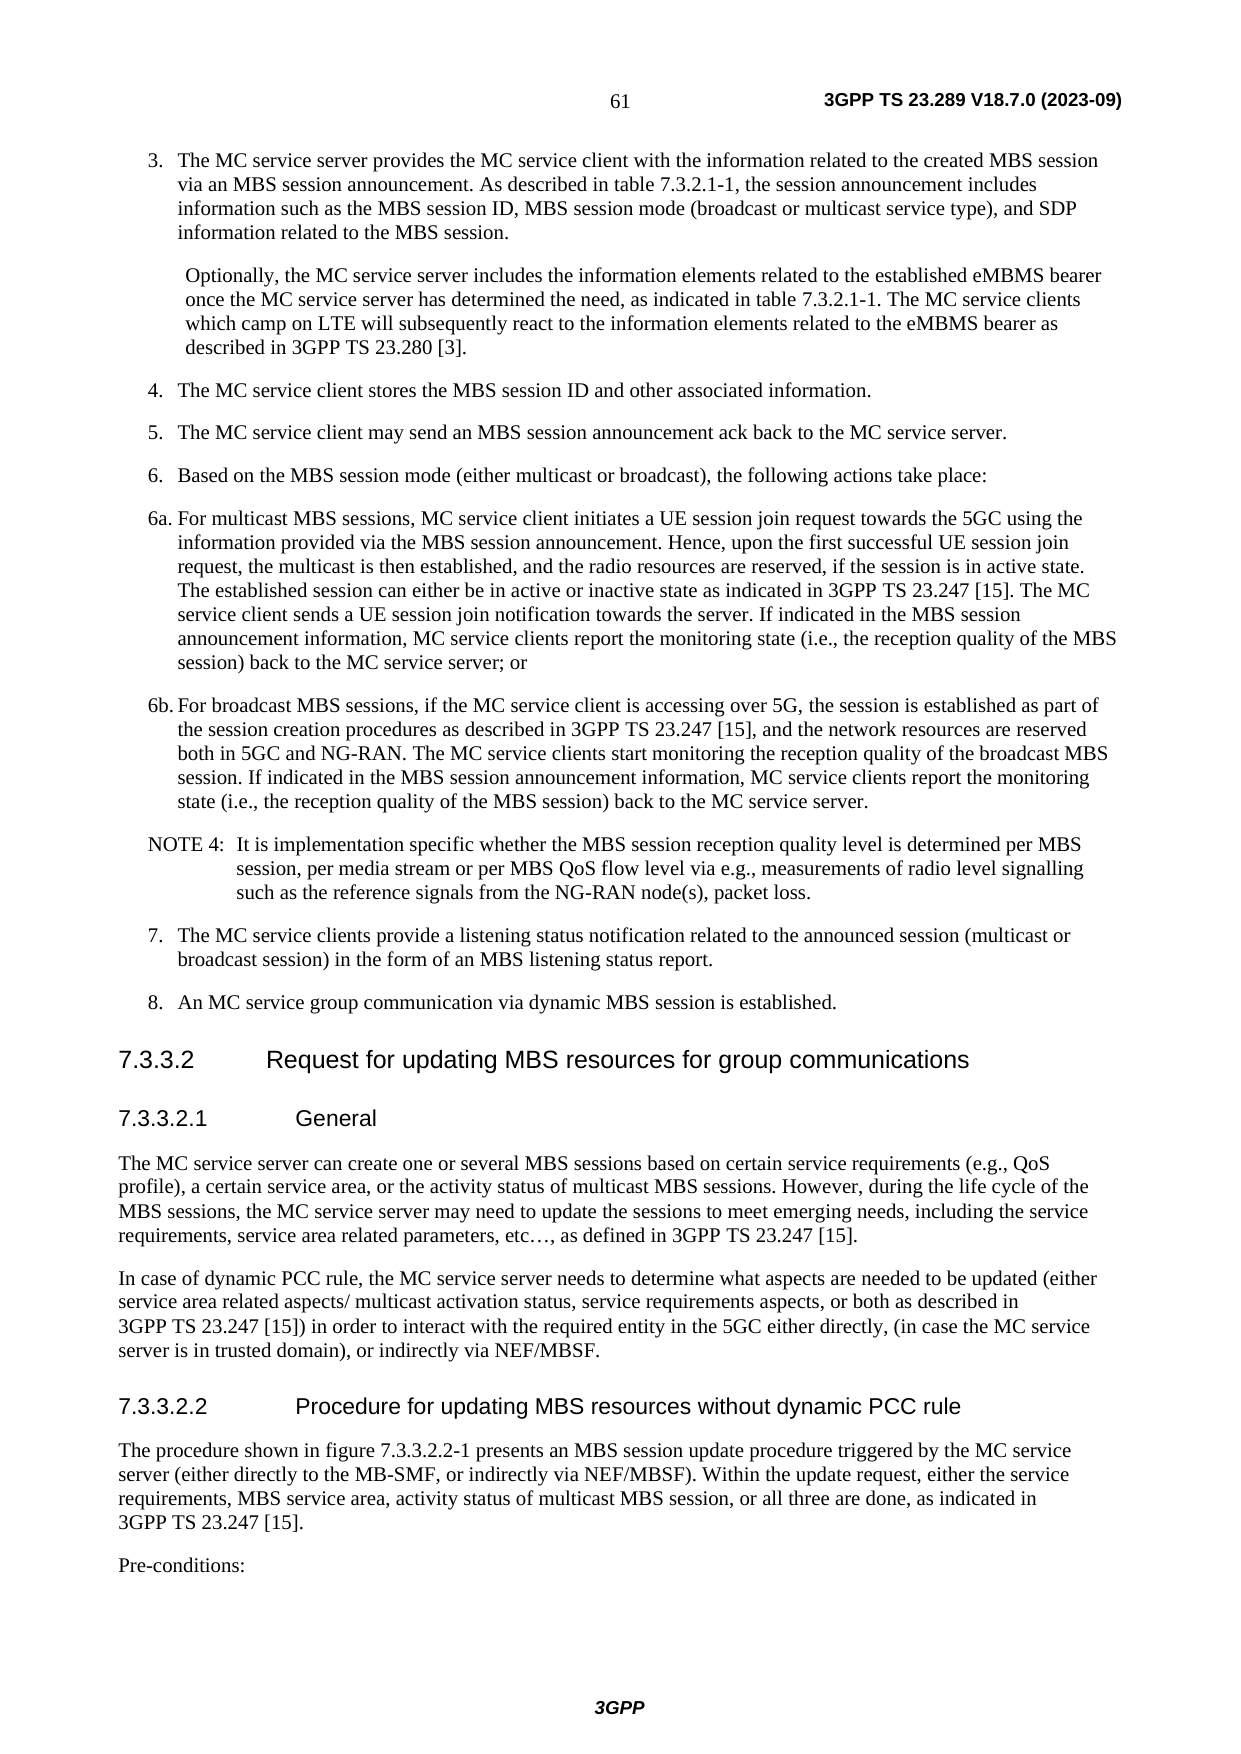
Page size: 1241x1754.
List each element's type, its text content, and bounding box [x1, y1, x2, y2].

text 7. The MC service clients provide a listening status notification related to the announced session (multicast or broadcast session) in the form of an MBS listening status report. [148, 923, 1122, 971]
text 6. Based on the MBS session mode (either multicast or broadcast), the following actions take place: [148, 463, 1122, 487]
subtitle 7.3.3.2 Request for updating MBS resources for group communications [118, 1045, 1122, 1074]
subtitle 7.3.3.2.1 General [118, 1105, 1122, 1132]
text 4. The MC service client stores the MBS session ID and other associated information. [148, 377, 1122, 402]
text In case of dynamic PCC rule, the MC service server needs to determine what aspects are needed to be updated (either service area related aspects/ multicast activation status, service requirements aspects, or both as described in 3GPP TS 23.247 [15]) in order to interact with the required entity in the 5GC either directly, (in case the MC service server is in trusted domain), or indirectly via NEF/MBSF. [118, 1265, 1122, 1362]
text The procedure shown in figure 7.3.3.2.2-1 presents an MBS session update procedure triggered by the MC service server (either directly to the MB-SMF, or indirectly via NEF/MBSF). Within the update request, either the service requirements, MBS service area, activity status of multicast MBS session, or all three are done, as indicated in 3GPP TS 23.247 [15]. [118, 1438, 1122, 1534]
subtitle 7.3.3.2.2 Procedure for updating MBS resources without dynamic PCC rule [118, 1393, 1122, 1419]
text 8. An MC service group communication via dynamic MBS session is established. [148, 990, 1122, 1014]
text 3. The MC service server provides the MC service client with the information related to the created MBS session via an MBS session announcement. As described in table 7.3.2.1-1, the session announcement includes information such as the MBS session ID, MBS session mode (broadcast or multicast service type), and SDP information related to the MBS session. [148, 147, 1122, 244]
text 6b. For broadcast MBS sessions, if the MC service client is accessing over 5G, the session is established as part of the session creation procedures as described in 3GPP TS 23.247 [15], and the network resources are reserved both in 5GC and NG-RAN. The MC service clients start monitoring the reception quality of the broadcast MBS session. If indicated in the MBS session announcement information, MC service clients report the monitoring state (i.e., the reception quality of the MBS session) back to the MC service server. [148, 693, 1122, 813]
text NOTE 4: It is implementation specific whether the MBS session reception quality level is determined per MBS session, per media stream or per MBS QoS flow level via e.g., measurements of radio level signalling such as the reference signals from the NG-RAN node(s), packet loss. [148, 832, 1122, 904]
text The MC service server can create one or several MBS sessions based on certain service requirements (e.g., QoS profile), a certain service area, or the activity status of multicast MBS sessions. However, during the life cycle of the MBS sessions, the MC service server may need to update the sessions to meet emerging needs, including the service requirements, service area related parameters, etc…, as defined in 3GPP TS 23.247 [15]. [118, 1150, 1122, 1247]
text Optionally, the MC service server includes the information elements related to the established eMBMS bearer once the MC service server has determined the need, as indicated in table 7.3.2.1-1. The MC service clients which camp on LTE will subsequently react to the information elements related to the eMBMS bearer as described in 3GPP TS 23.280 [3]. [185, 262, 1122, 359]
text 6a. For multicast MBS sessions, MC service client initiates a UE session join request towards the 5GC using the information provided via the MBS session announcement. Hence, upon the first successful UE session join request, the multicast is then established, and the radio resources are reserved, if the session is in active state. The established session can either be in active or inactive state as indicated in 3GPP TS 23.247 [15]. The MC service client sends a UE session join notification towards the server. If indicated in the MBS session announcement information, MC service clients report the monitoring state (i.e., the reception quality of the MBS session) back to the MC service server; or [148, 506, 1122, 674]
text 5. The MC service client may send an MBS session announcement ack back to the MC service server. [148, 420, 1122, 444]
text Pre-conditions: [118, 1553, 1122, 1577]
